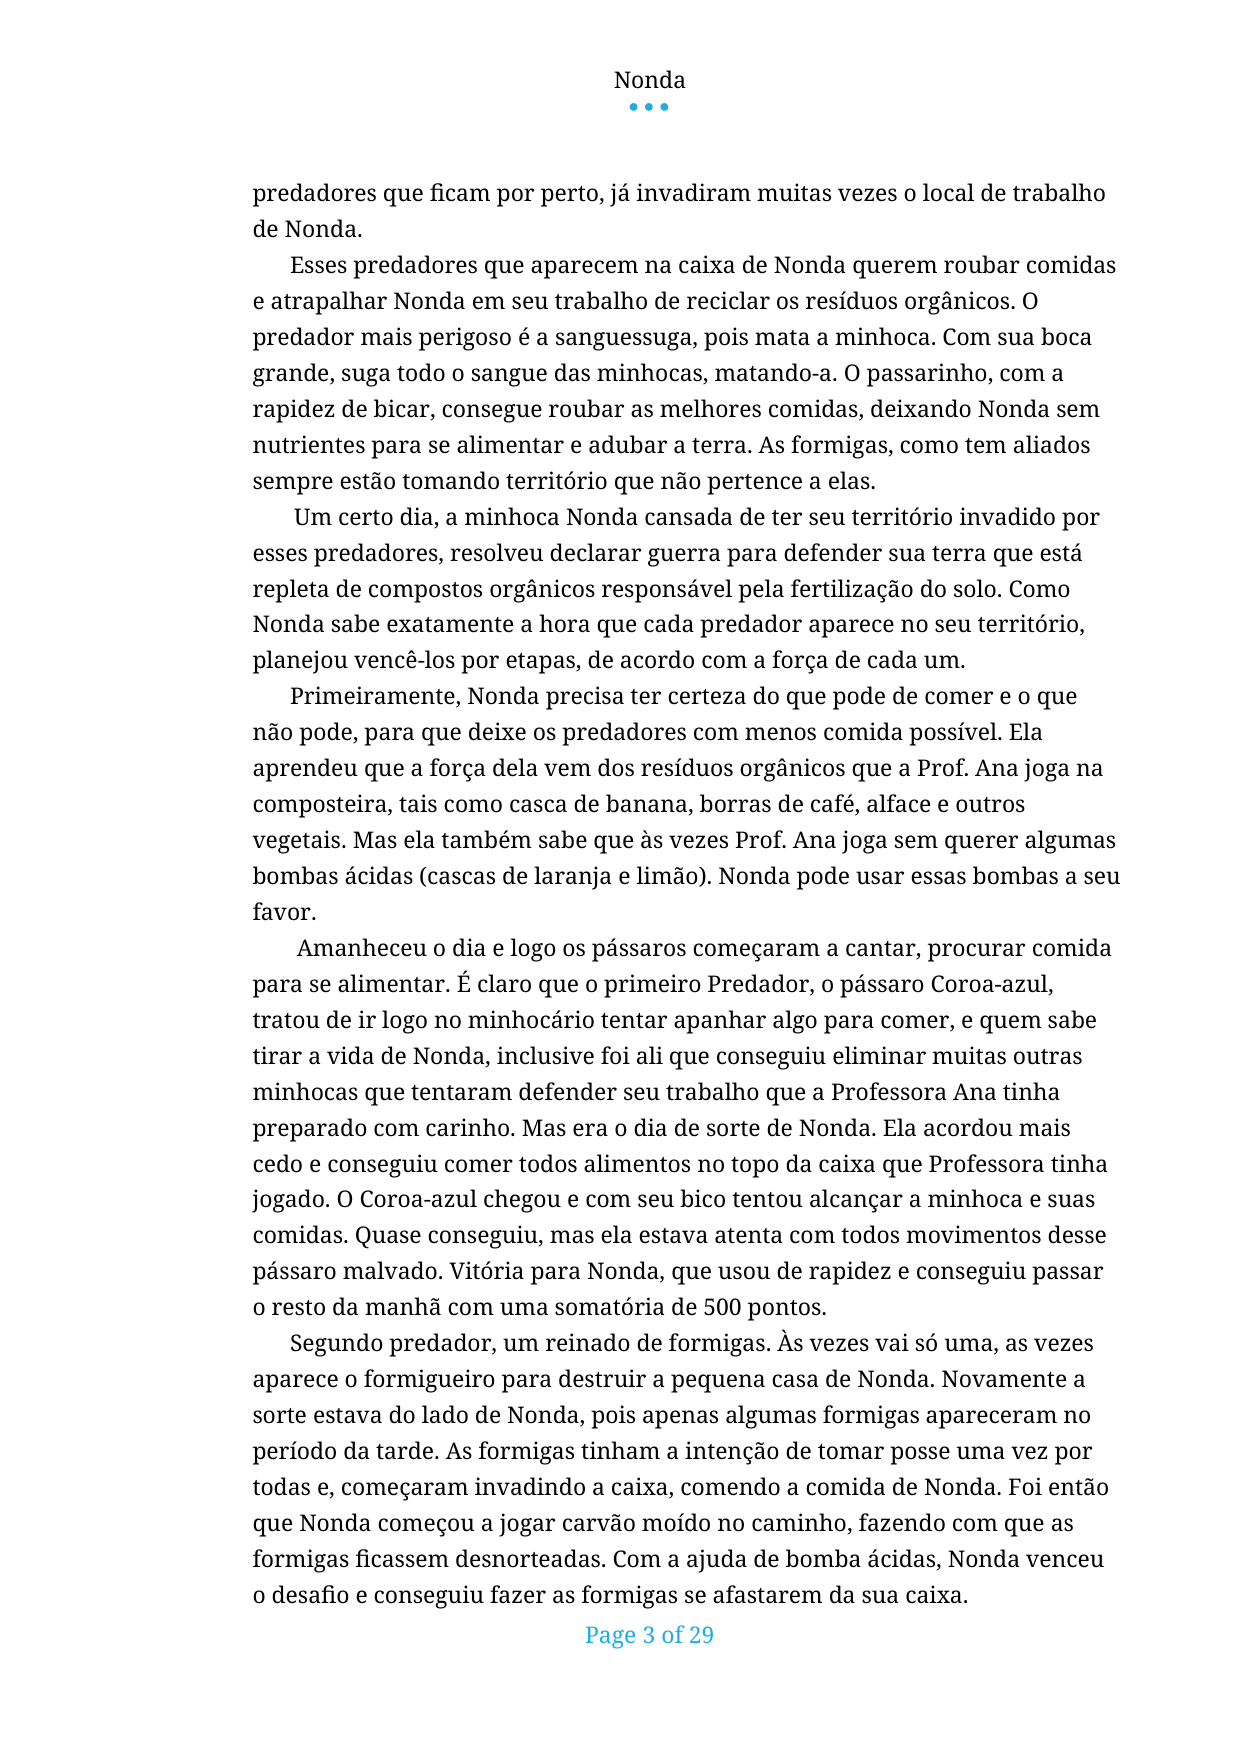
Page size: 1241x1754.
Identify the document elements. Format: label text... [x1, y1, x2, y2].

list Esses predadores que aparecem na caixa de Nonda querem roubar comidas e atrapalhar Nonda em seu trabalho de reciclar os resíduos orgânicos. O predador mais perigoso é a sanguessuga, pois mata a minhoca. Com sua boca grande, suga todo o sangue das minhocas, matando-a. O passarinho, com a rapidez de bicar, consegue roubar as melhores comidas, deixando Nonda sem nutrientes para se alimentar e adubar a terra. As formigas, como tem aliados sempre estão tomando território que não pertence a elas. [252, 249, 1122, 496]
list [252, 177, 1122, 244]
list Segundo predador, um reinado de formigas. Às vezes vai só uma, as vezes aparece o formigueiro para destruir a pequena casa de Nonda. Novamente a sorte estava do lado de Nonda, pois apenas algumas formigas apareceram no período da tarde. As formigas tinham a intenção de tomar posse uma vez por todas e, começaram invadindo a caixa, comendo a comida de Nonda. Foi então que Nonda começou a jogar carvão moído no caminho, fazendo com que as formigas ficassem desnorteadas. Com a ajuda de bomba ácidas, Nonda venceu o desafio e conseguiu fazer as formigas se afastarem da sua caixa. [252, 1327, 1122, 1610]
list Amanheceu o dia e logo os pássaros começaram a cantar, procurar comida para se alimentar. É claro que o primeiro Predador, o pássaro Coroa-azul, tratou de ir logo no minhocário tentar apanhar algo para comer, e quem sabe tirar a vida de Nonda, inclusive foi ali que conseguiu eliminar muitas outras minhocas que tentaram defender seu trabalho que a Professora Ana tinha preparado com carinho. Mas era o dia de sorte de Nonda. Ela acordou mais cedo e conseguiu comer todos alimentos no topo da caixa que Professora tinha jogado. O Coroa-azul chegou e com seu bico tentou alcançar a minhoca e suas comidas. Quase conseguiu, mas ela estava atenta com todos movimentos desse pássaro malvado. Vitória para Nonda, que usou de rapidez e conseguiu passar o resto da manhã com uma somatória de 500 pontos. [252, 932, 1122, 1322]
list Um certo dia, a minhoca Nonda cansada de ter seu território invadido por esses predadores, resolveu declarar guerra para defender sua terra que está repleta de compostos orgânicos responsável pela fertilização do solo. Como Nonda sabe exatamente a hora que cada predador aparece no seu território, planejou vencê-los por etapas, de acordo com a força de cada um. [252, 501, 1122, 676]
list Primeiramente, Nonda precisa ter certeza do que pode de comer e o que não pode, para que deixe os predadores com menos comida possível. Ela aprendeu que a força dela vem dos resíduos orgânicos que a Prof. Ana joga na composteira, tais como casca de banana, borras de café, alface e outros vegetais. Mas ela também sabe que às vezes Prof. Ana joga sem querer algumas bombas ácidas (cascas de laranja e limão). Nonda pode usar essas bombas a seu favor. [252, 680, 1122, 927]
